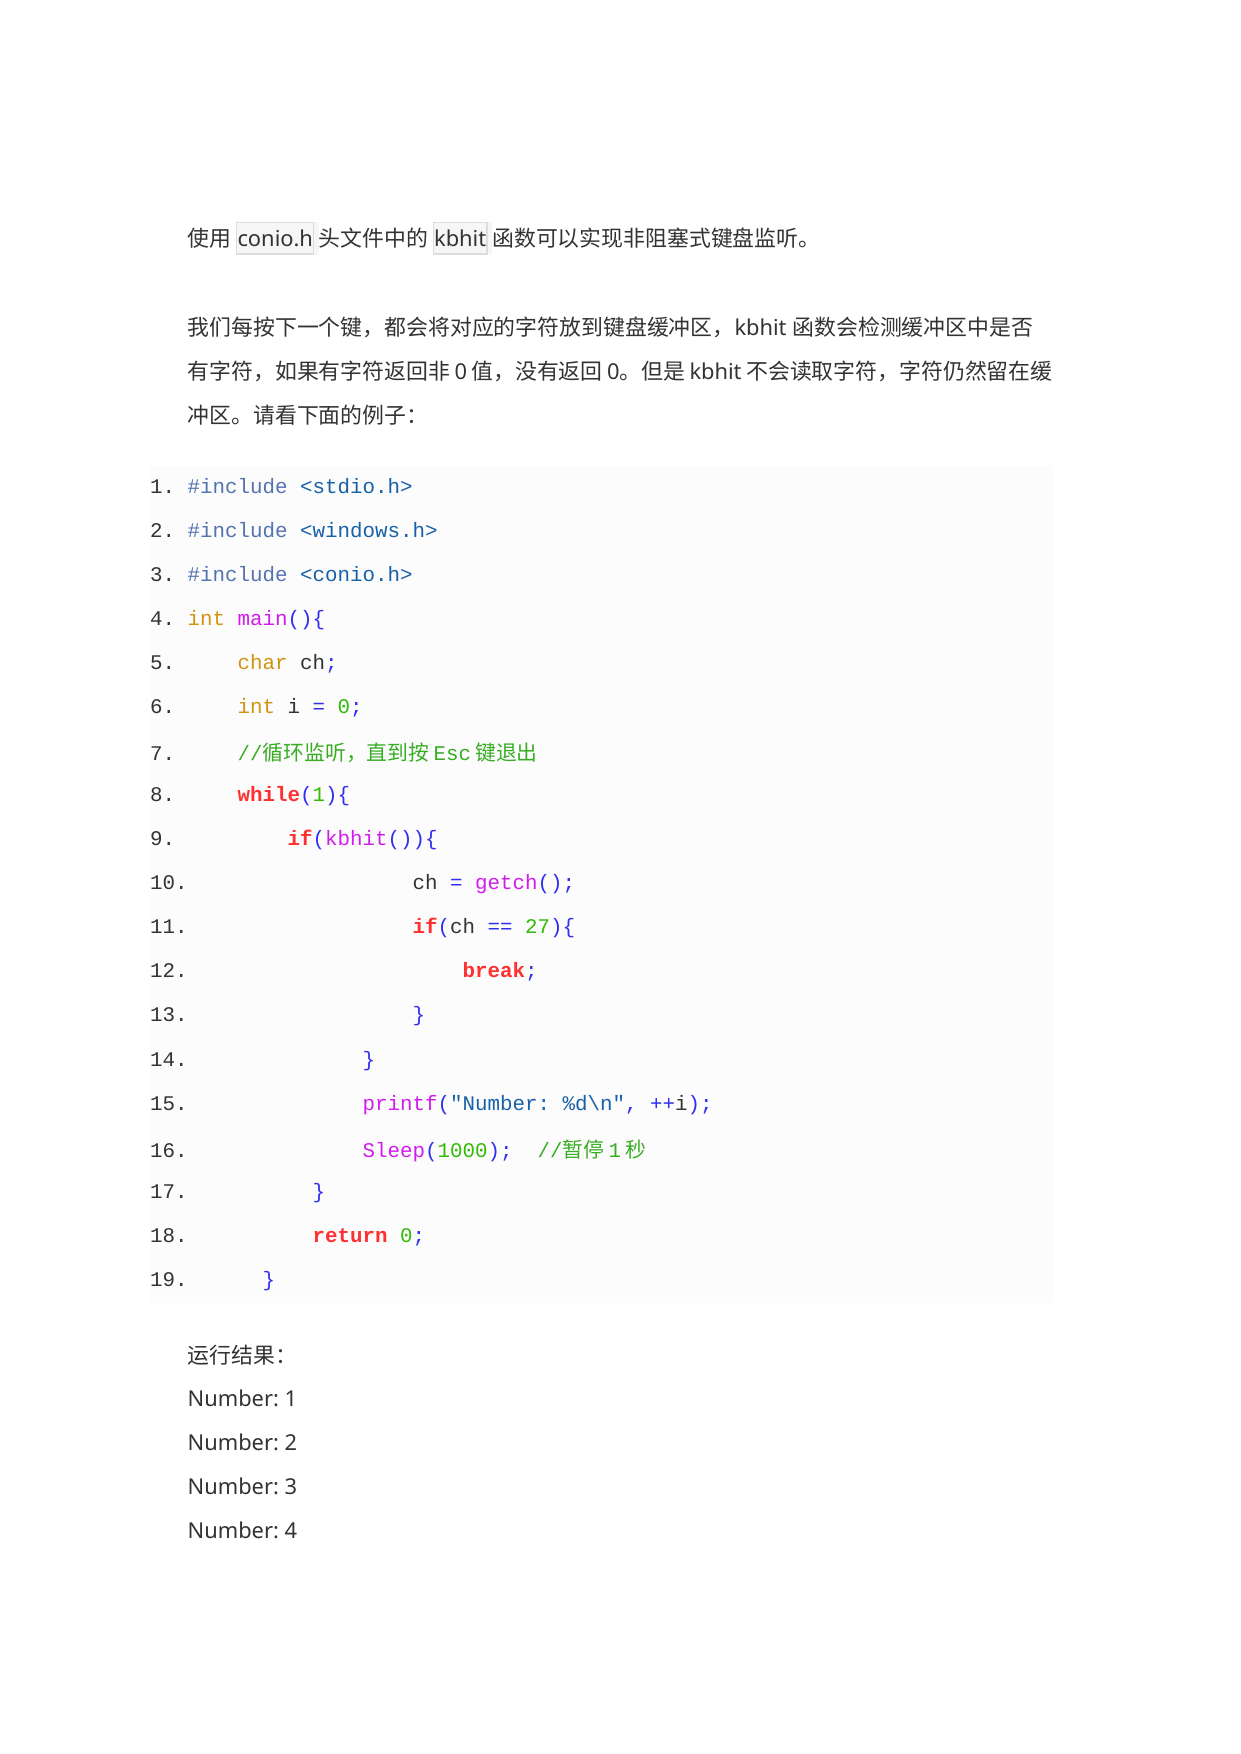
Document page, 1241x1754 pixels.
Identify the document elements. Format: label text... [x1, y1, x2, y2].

list printf("Number: %d\n", ++i); [150, 1082, 1053, 1126]
list return 0; [150, 1214, 1053, 1259]
list #include <windows.h> [150, 509, 1053, 554]
list int i = 0; [150, 686, 1053, 730]
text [187, 172, 1053, 436]
list } [150, 1171, 1053, 1214]
list if(kbhit()){ [150, 818, 1053, 862]
list break; [150, 950, 1053, 994]
list ch = getch(); [150, 862, 1053, 906]
list int main(){ [150, 598, 1053, 642]
list Sleep(1000); //暂停1秒 [150, 1126, 1053, 1171]
list if(ch == 27){ [150, 906, 1053, 950]
list } [150, 1038, 1053, 1082]
list char ch; [150, 642, 1053, 686]
list #include <stdio.h> [150, 466, 1053, 509]
list //循环监听，直到按Esc键退出 [150, 730, 1053, 774]
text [187, 1332, 1053, 1552]
list } [150, 994, 1053, 1038]
list #include <conio.h> [150, 554, 1053, 598]
list } [150, 1259, 1053, 1303]
list while(1){ [150, 774, 1053, 818]
